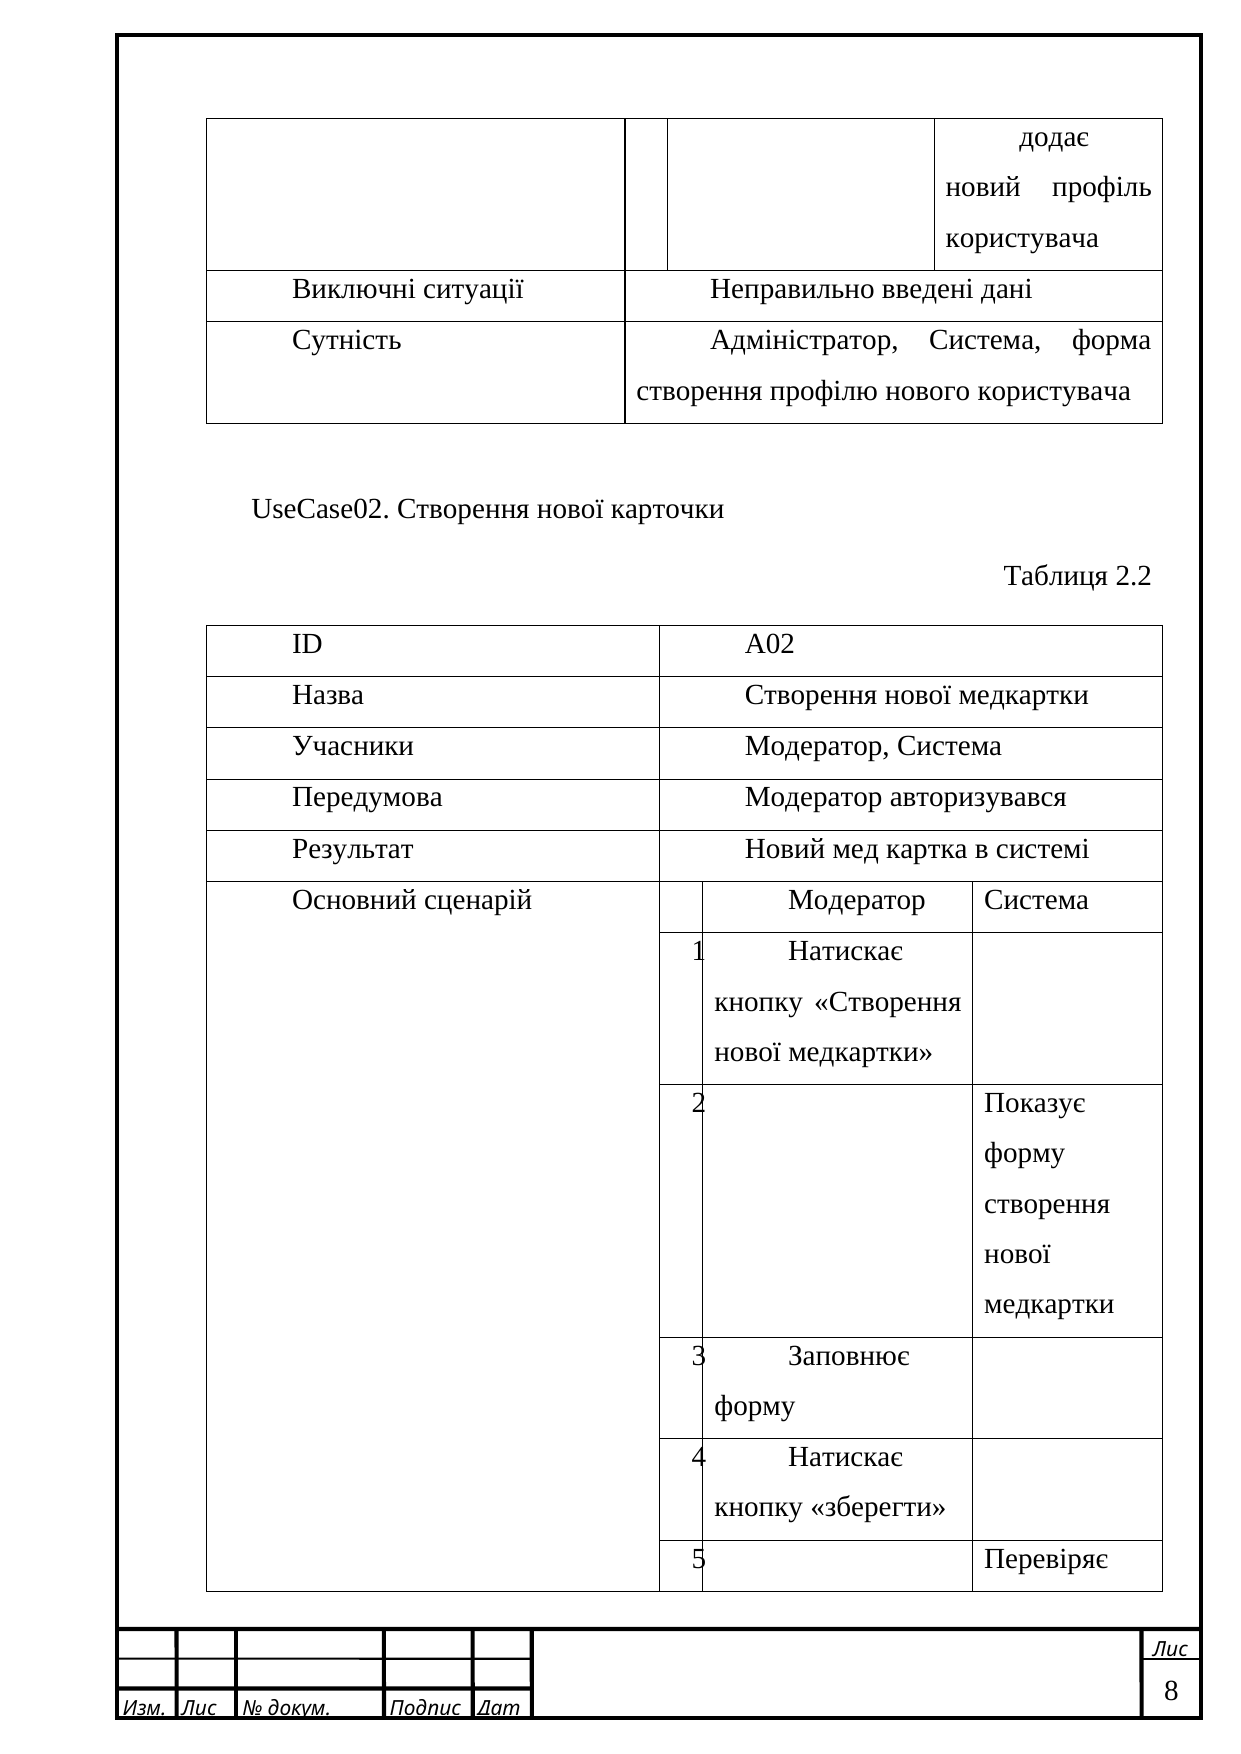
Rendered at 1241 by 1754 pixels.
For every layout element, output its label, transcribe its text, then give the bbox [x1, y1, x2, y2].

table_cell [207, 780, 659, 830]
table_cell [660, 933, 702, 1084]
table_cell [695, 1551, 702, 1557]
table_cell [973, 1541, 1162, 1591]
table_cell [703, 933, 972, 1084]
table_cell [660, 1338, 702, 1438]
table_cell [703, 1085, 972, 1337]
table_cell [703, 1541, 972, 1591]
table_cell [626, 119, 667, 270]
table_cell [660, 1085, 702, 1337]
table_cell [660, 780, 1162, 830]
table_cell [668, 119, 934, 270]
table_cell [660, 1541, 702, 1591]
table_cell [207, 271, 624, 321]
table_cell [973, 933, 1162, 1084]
text Таблиця 2.2 [177, 558, 1152, 591]
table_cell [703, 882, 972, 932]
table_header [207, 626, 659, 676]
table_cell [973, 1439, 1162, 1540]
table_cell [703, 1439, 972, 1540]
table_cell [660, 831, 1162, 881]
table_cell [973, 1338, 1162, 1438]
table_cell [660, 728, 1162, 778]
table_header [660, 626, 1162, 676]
text UseCase02. Створення нової карточки [177, 491, 1152, 524]
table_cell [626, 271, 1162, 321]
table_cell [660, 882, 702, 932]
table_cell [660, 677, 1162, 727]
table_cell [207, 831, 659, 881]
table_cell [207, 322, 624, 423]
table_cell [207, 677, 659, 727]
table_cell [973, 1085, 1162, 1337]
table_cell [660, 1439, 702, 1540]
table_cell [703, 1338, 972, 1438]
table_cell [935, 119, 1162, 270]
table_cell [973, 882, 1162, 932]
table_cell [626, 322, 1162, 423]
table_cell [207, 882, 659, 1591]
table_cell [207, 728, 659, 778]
